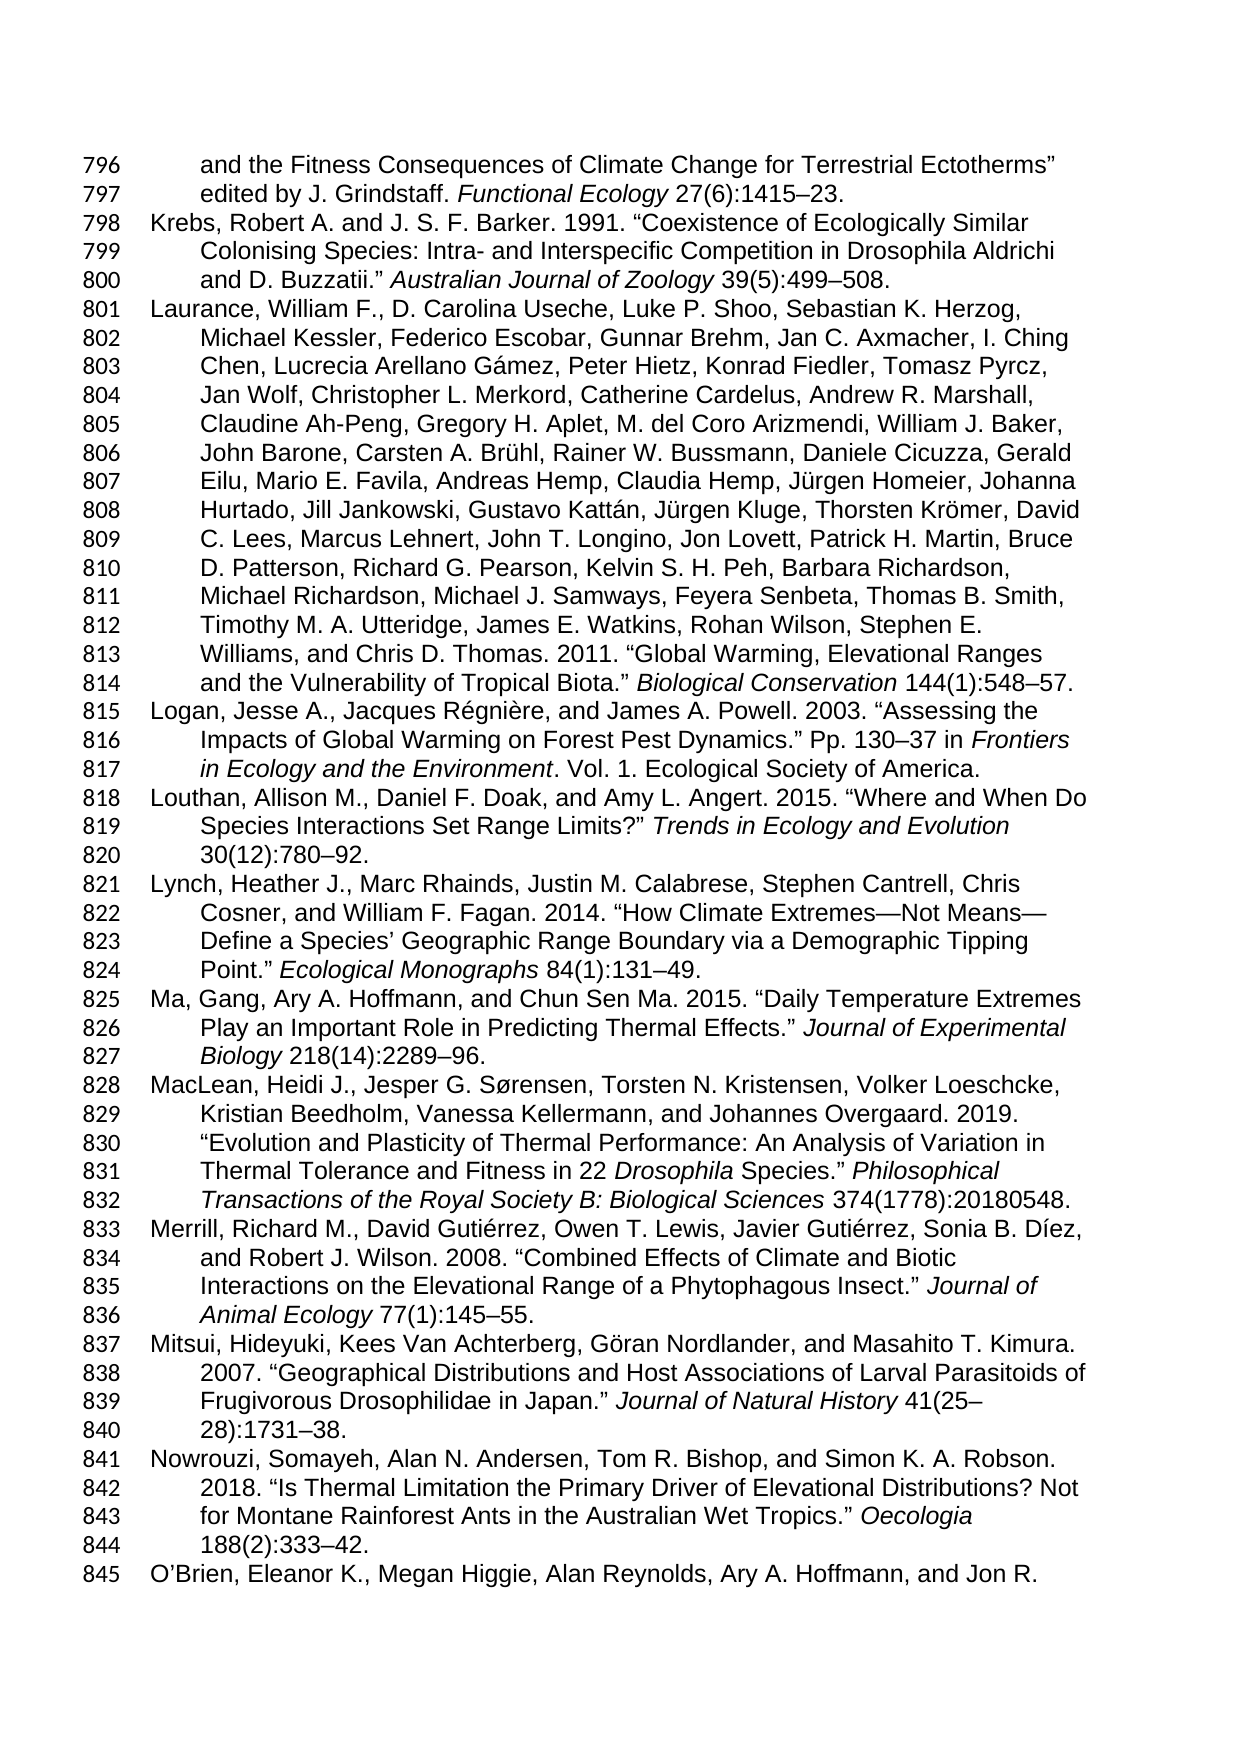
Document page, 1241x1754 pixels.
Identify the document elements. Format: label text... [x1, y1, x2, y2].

text Nowrouzi, Somayeh, Alan N. Andersen, Tom R. Bishop, and Simon K. A. Robson. 2018. “Is Thermal Limitation the Primary Driver of Elevational Distributions? Not for Montane Rainforest Ants in the Australian Wet Tropics.” Oecologia 188(2):333–42. [150, 1444, 1090, 1559]
text Mitsui, Hideyuki, Kees Van Achterberg, Göran Nordlander, and Masahito T. Kimura. 2007. “Geographical Distributions and Host Associations of Larval Parasitoids of Frugivorous Drosophilidae in Japan.” Journal of Natural History 41(25–28):1731–38. [150, 1329, 1090, 1444]
text Merrill, Richard M., David Gutiérrez, Owen T. Lewis, Javier Gutiérrez, Sonia B. Díez, and Robert J. Wilson. 2008. “Combined Effects of Climate and Biotic Interactions on the Elevational Range of a Phytophagous Insect.” Journal of Animal Ecology 77(1):145–55. [150, 1214, 1090, 1329]
text Krebs, Robert A. and J. S. F. Barker. 1991. “Coexistence of Ecologically Similar Colonising Species: Intra- and Interspecific Competition in Drosophila Aldrichi and D. Buzzatii.” Australian Journal of Zoology 39(5):499–508. [150, 207, 1090, 294]
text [150, 1559, 1090, 1587]
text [150, 150, 1090, 207]
text MacLean, Heidi J., Jesper G. Sørensen, Torsten N. Kristensen, Volker Loeschcke, Kristian Beedholm, Vanessa Kellermann, and Johannes Overgaard. 2019. “Evolution and Plasticity of Thermal Performance: An Analysis of Variation in Thermal Tolerance and Fitness in 22 Drosophila Species.” Philosophical Transactions of the Royal Society B: Biological Sciences 374(1778):20180548. [150, 1070, 1090, 1214]
text Logan, Jesse A., Jacques Régnière, and James A. Powell. 2003. “Assessing the Impacts of Global Warming on Forest Pest Dynamics.” Pp. 130–37 in Frontiers in Ecology and the Environment. Vol. 1. Ecological Society of America. [150, 696, 1090, 782]
text Ma, Gang, Ary A. Hoffmann, and Chun Sen Ma. 2015. “Daily Temperature Extremes Play an Important Role in Predicting Thermal Effects.” Journal of Experimental Biology 218(14):2289–96. [150, 984, 1090, 1070]
text Laurance, William F., D. Carolina Useche, Luke P. Shoo, Sebastian K. Herzog, Michael Kessler, Federico Escobar, Gunnar Brehm, Jan C. Axmacher, I. Ching Chen, Lucrecia Arellano Gámez, Peter Hietz, Konrad Fiedler, Tomasz Pyrcz, Jan Wolf, Christopher L. Merkord, Catherine Cardelus, Andrew R. Marshall, Claudine Ah-Peng, Gregory H. Aplet, M. del Coro Arizmendi, William J. Baker, John Barone, Carsten A. Brühl, Rainer W. Bussmann, Daniele Cicuzza, Gerald Eilu, Mario E. Favila, Andreas Hemp, Claudia Hemp, Jürgen Homeier, Johanna Hurtado, Jill Jankowski, Gustavo Kattán, Jürgen Kluge, Thorsten Krömer, David C. Lees, Marcus Lehnert, John T. Longino, Jon Lovett, Patrick H. Martin, Bruce D. Patterson, Richard G. Pearson, Kelvin S. H. Peh, Barbara Richardson, Michael Richardson, Michael J. Samways, Feyera Senbeta, Thomas B. Smith, Timothy M. A. Utteridge, James E. Watkins, Rohan Wilson, Stephen E. Williams, and Chris D. Thomas. 2011. “Global Warming, Elevational Ranges and the Vulnerability of Tropical Biota.” Biological Conservation 144(1):548–57. [150, 294, 1090, 696]
text Lynch, Heather J., Marc Rhainds, Justin M. Calabrese, Stephen Cantrell, Chris Cosner, and William F. Fagan. 2014. “How Climate Extremes—Not Means—Define a Species’ Geographic Range Boundary via a Demographic Tipping Point.” Ecological Monographs 84(1):131–49. [150, 869, 1090, 984]
text Louthan, Allison M., Daniel F. Doak, and Amy L. Angert. 2015. “Where and When Do Species Interactions Set Range Limits?” Trends in Ecology and Evolution 30(12):780–92. [150, 782, 1090, 869]
